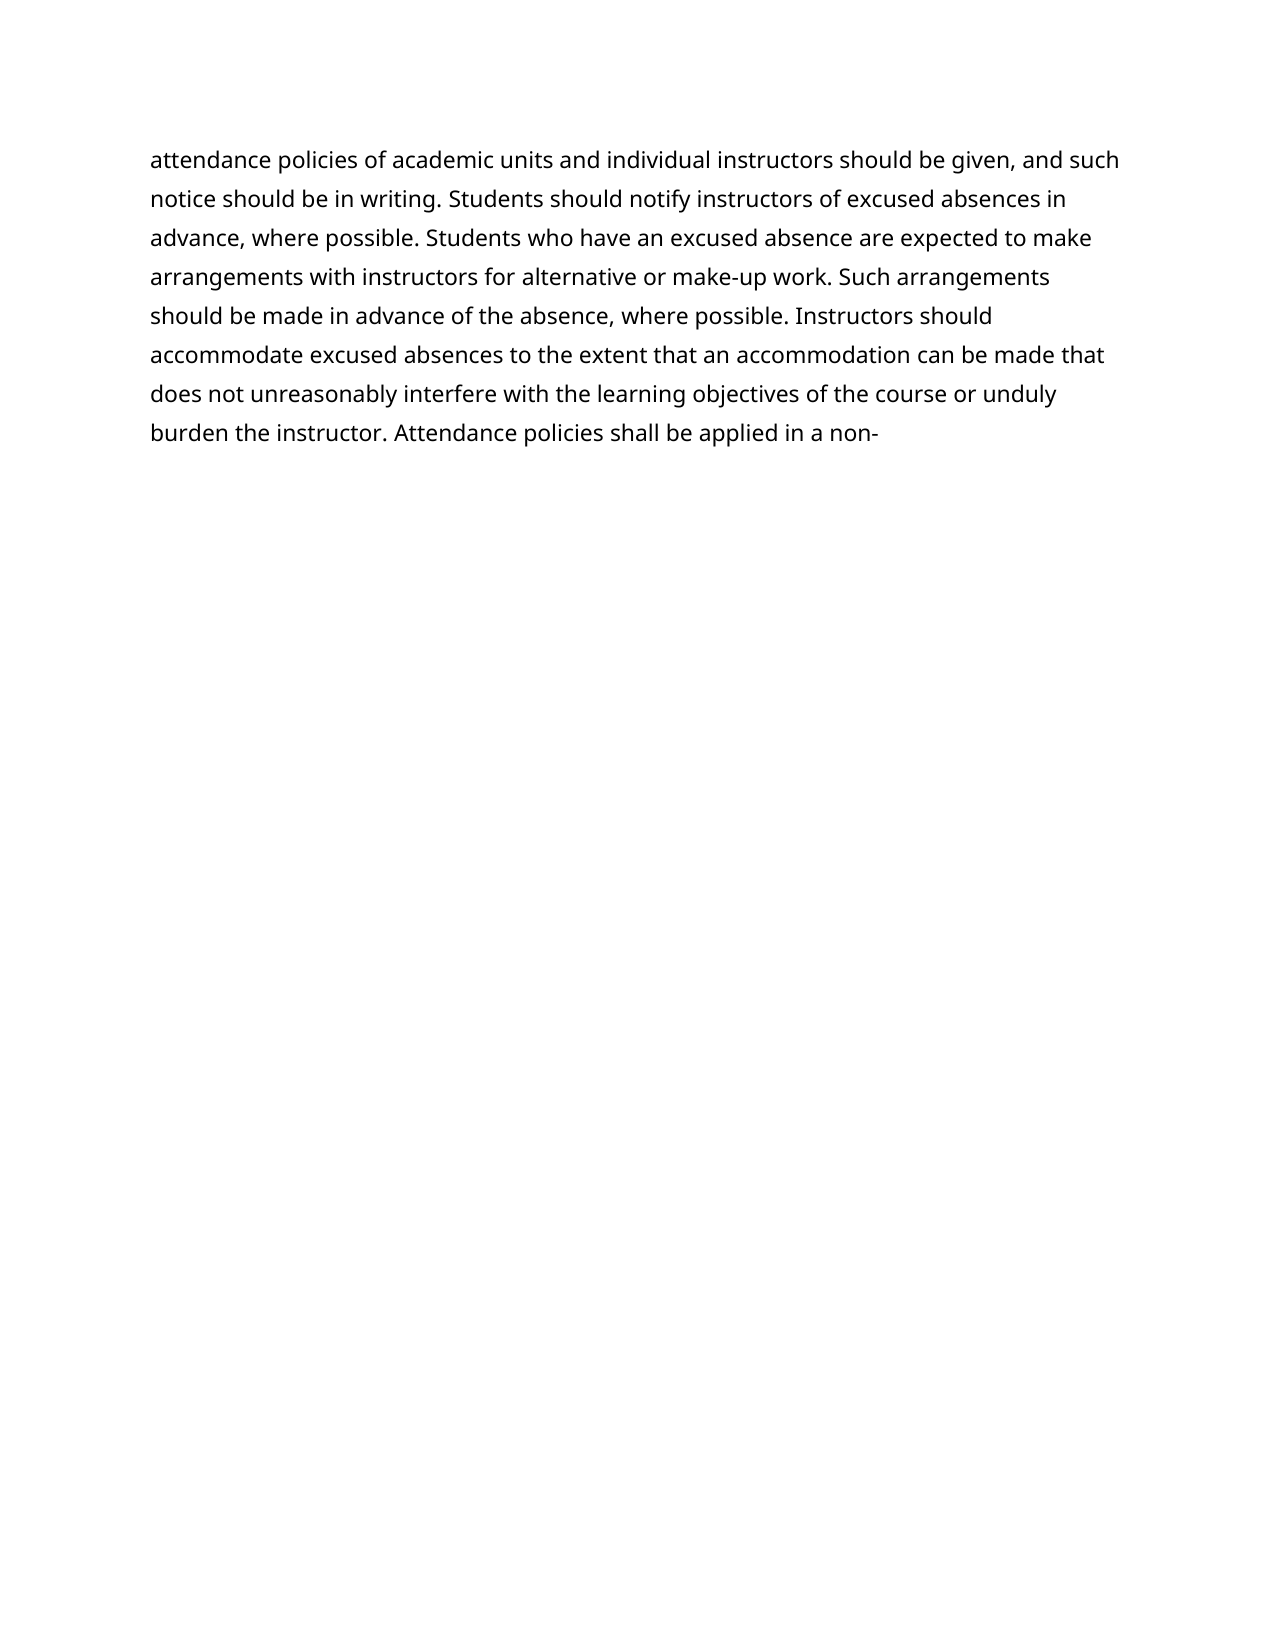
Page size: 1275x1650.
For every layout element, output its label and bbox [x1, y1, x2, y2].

text [150, 144, 1122, 448]
